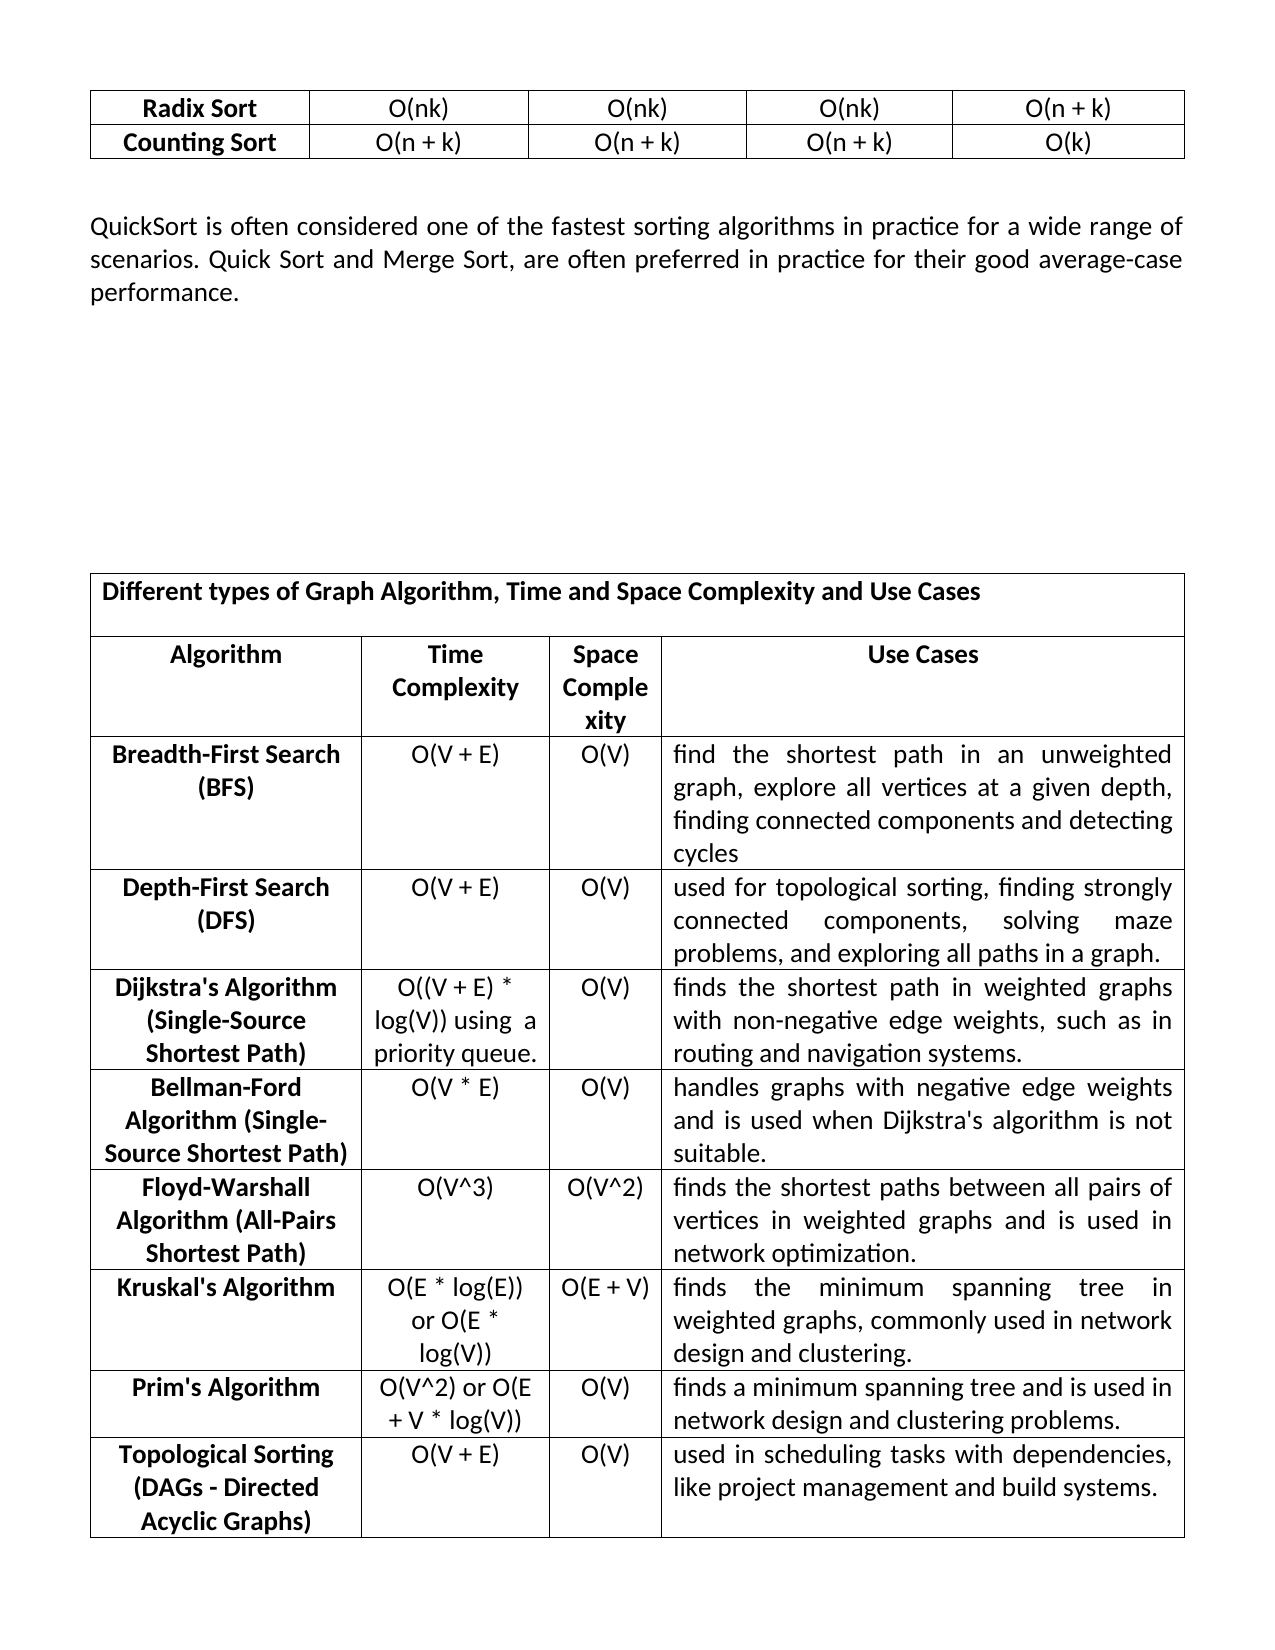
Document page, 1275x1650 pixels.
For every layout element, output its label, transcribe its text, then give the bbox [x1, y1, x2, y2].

table_cell Breadth-First Search (BFS) [91, 737, 361, 869]
table_cell find the shortest path in an unweighted graph, explore all vertices at a given depth, finding connected components and detecting cycles [662, 737, 1184, 869]
table_cell finds the shortest path in weighted graphs with non-negative edge weights, such as in routing and navigation systems. [662, 970, 1184, 1069]
table_cell O(V) [550, 870, 661, 969]
table_cell O(E * log(E)) or O(E * log(V)) [362, 1270, 549, 1369]
table_cell Dijkstra's Algorithm (Single-Source Shortest Path) [91, 970, 361, 1069]
table_cell O(V * E) [362, 1070, 549, 1169]
table_cell O(E + V) [550, 1270, 661, 1369]
table_header Different types of Graph Algorithm, Time and Space Complexity and Use Cases [91, 574, 1184, 636]
table_cell O(V^2) [550, 1170, 661, 1269]
table_cell O(V^3) [362, 1170, 549, 1269]
table_cell finds the shortest paths between all pairs of vertices in weighted graphs and is used in network optimization. [662, 1170, 1184, 1269]
table_cell Algorithm [91, 637, 361, 736]
table_cell Radix Sort [91, 91, 309, 124]
table_cell O(k) [953, 125, 1184, 158]
table_cell O(n + k) [747, 125, 952, 158]
table_cell O(n + k) [529, 125, 746, 158]
table_cell O(V^2) or O(E + V * log(V)) [362, 1371, 549, 1437]
table_cell O(V) [550, 1070, 661, 1169]
table_cell Use Cases [662, 637, 1184, 736]
table_cell used in scheduling tasks with dependencies, like project management and build systems. [662, 1438, 1184, 1537]
table_cell O((V + E) * log(V)) using a priority queue. [362, 970, 549, 1069]
table_cell O(V) [550, 1371, 661, 1437]
table_cell handles graphs with negative edge weights and is used when Dijkstra's algorithm is not suitable. [662, 1070, 1184, 1169]
table_cell Floyd-Warshall Algorithm (All-Pairs Shortest Path) [91, 1170, 361, 1269]
table_cell Prim's Algorithm [91, 1371, 361, 1437]
table_cell Depth-First Search (DFS) [91, 870, 361, 969]
table_cell O(V) [550, 1438, 661, 1537]
table_cell Counting Sort [91, 125, 309, 158]
table_cell O(V + E) [362, 1438, 549, 1537]
table_cell Time Complexity [362, 637, 549, 736]
table_cell O(V + E) [362, 737, 549, 869]
table_cell Space Complexity [550, 637, 661, 736]
table_cell O(nk) [747, 91, 952, 124]
table_cell Bellman-Ford Algorithm (Single-Source Shortest Path) [91, 1070, 361, 1169]
table_cell finds a minimum spanning tree and is used in network design and clustering problems. [662, 1371, 1184, 1437]
table_cell finds the minimum spanning tree in weighted graphs, commonly used in network design and clustering. [662, 1270, 1184, 1369]
table_cell O(V + E) [362, 870, 549, 969]
table_cell O(nk) [529, 91, 746, 124]
table_cell O(V) [550, 737, 661, 869]
table_cell used for topological sorting, finding strongly connected components, solving maze problems, and exploring all paths in a graph. [662, 870, 1184, 969]
table_cell O(n + k) [953, 91, 1184, 124]
text QuickSort is often considered one of the fastest sorting algorithms in practice for a wide range of scenarios. Quick Sort and Merge Sort, are often preferred in practice for their good average-case performance. [90, 209, 1185, 308]
table_cell O(nk) [310, 91, 528, 124]
table_cell Topological Sorting (DAGs - Directed Acyclic Graphs) [91, 1438, 361, 1537]
table_cell O(V) [550, 970, 661, 1069]
table_cell O(n + k) [310, 125, 528, 158]
table_cell Kruskal's Algorithm [91, 1270, 361, 1369]
